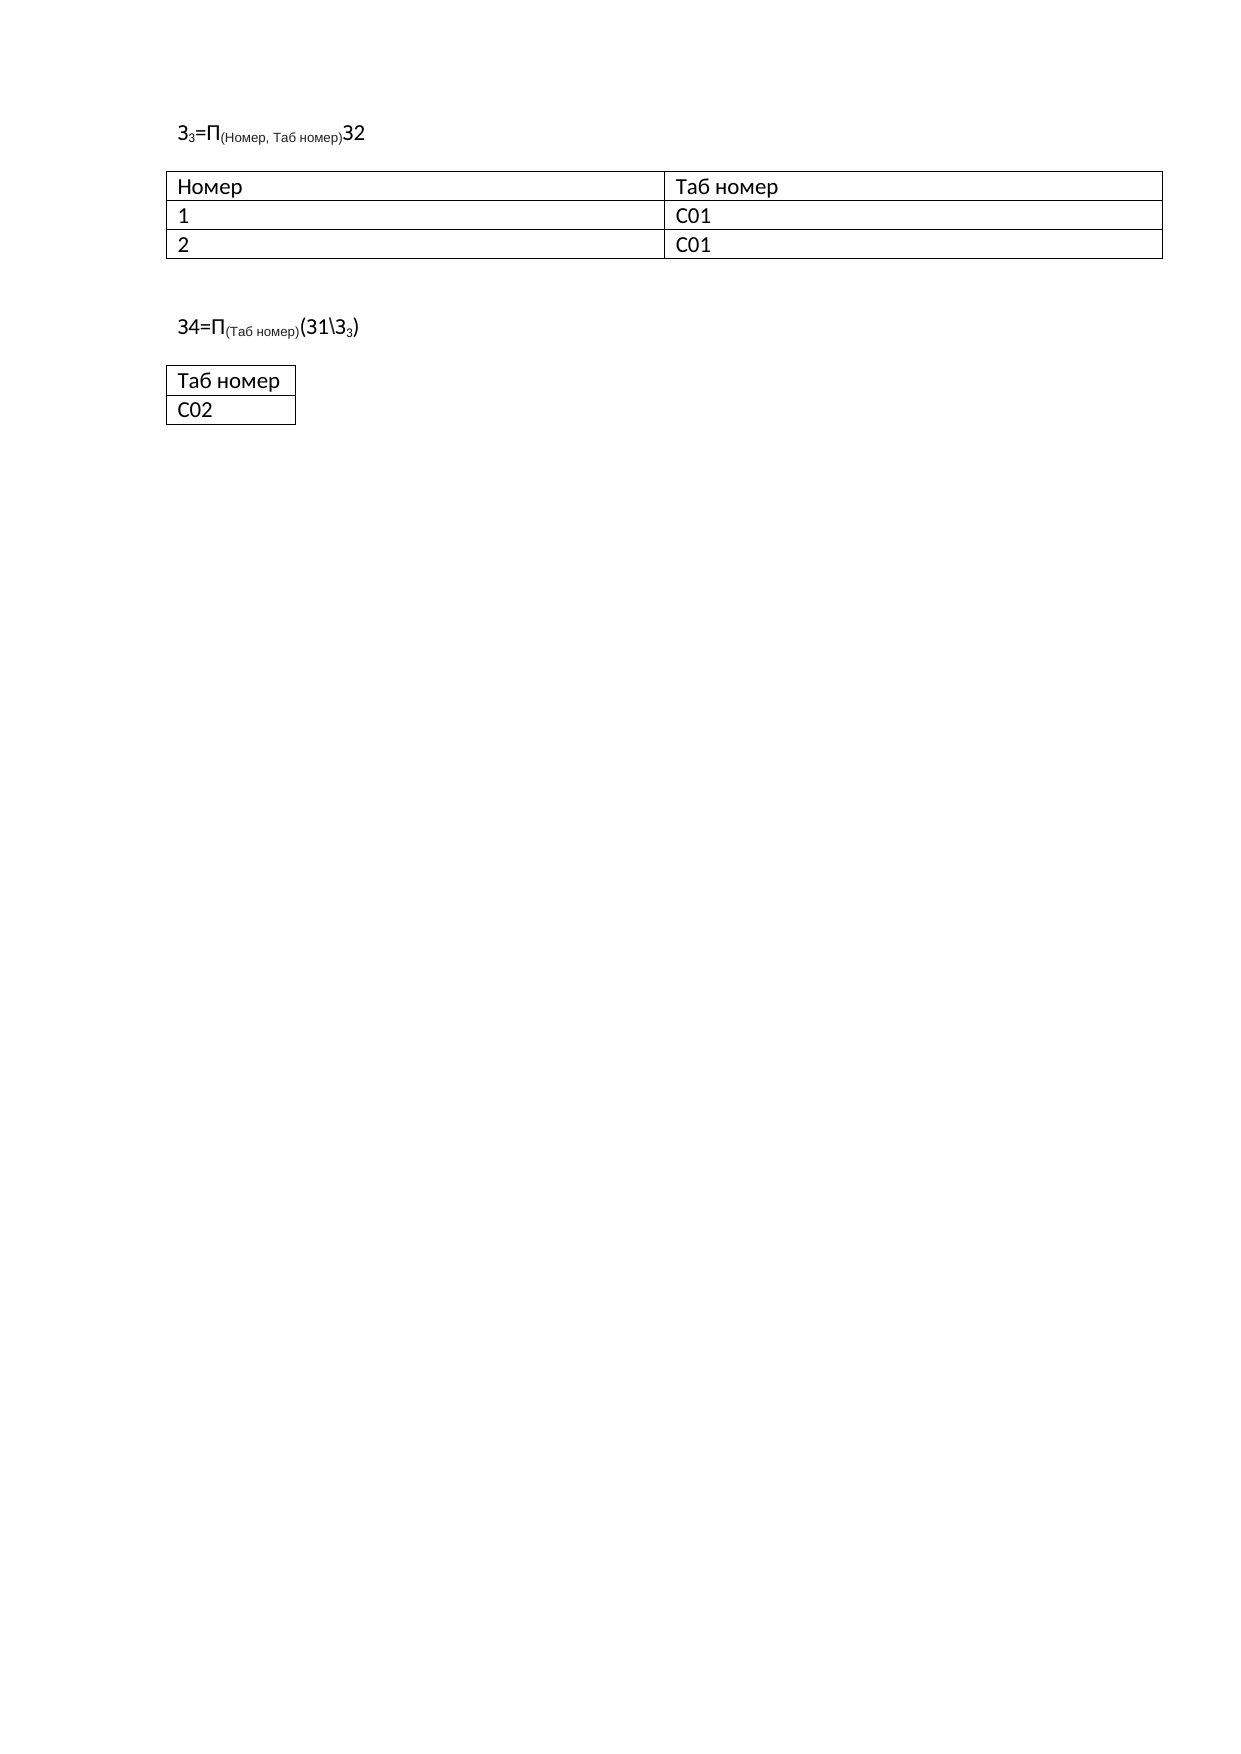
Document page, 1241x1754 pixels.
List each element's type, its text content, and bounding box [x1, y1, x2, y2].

table_header Таб номер [167, 366, 295, 394]
table_cell С01 [665, 201, 1162, 229]
text З4=П(Таб номер)(З1\З3) [177, 312, 1152, 340]
table_cell 2 [167, 230, 664, 258]
table_cell С01 [665, 230, 1162, 258]
table_header Таб номер [665, 172, 1162, 200]
table_cell С02 [167, 396, 295, 423]
table_cell 1 [167, 201, 664, 229]
text З3=П(Номер, Таб номер)З2 [177, 118, 1152, 146]
table_header Номер [167, 172, 664, 200]
